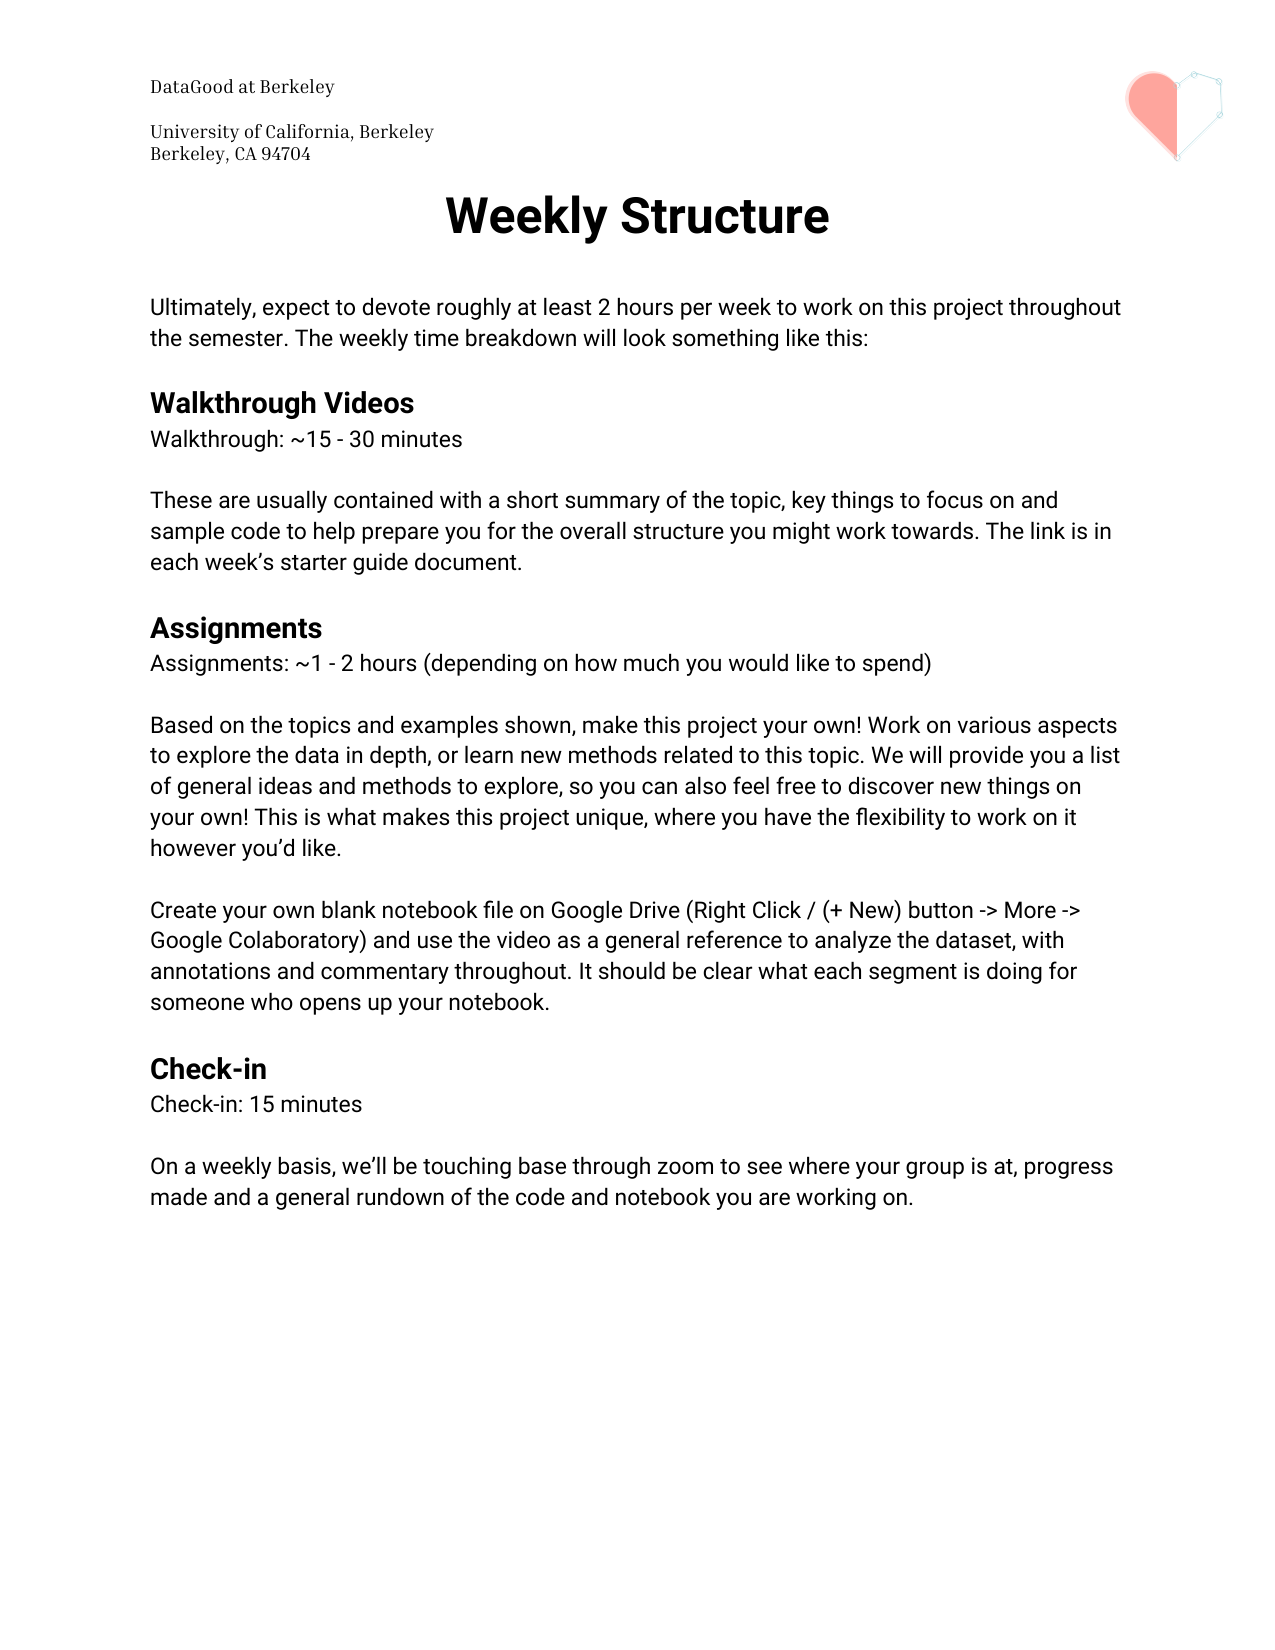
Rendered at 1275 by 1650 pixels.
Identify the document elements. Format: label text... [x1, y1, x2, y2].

text These are usually contained with a short summary of the topic, key things to focus on and sample code to help prepare you for the overall structure you might work towards. The link is in each week’s starter guide document. [150, 488, 1125, 576]
text On a weekly basis, we’ll be touching base through zoom to see where your group is at, progress made and a general rundown of the code and notebook you are working on. [150, 1122, 1125, 1211]
text Walkthrough: ~15 - 30 minutes [150, 426, 1125, 453]
text Based on the topics and examples shown, make this project your own! Work on various aspects to explore the data in depth, or learn new methods related to this topic. We will provide you a list of general ideas and methods to explore, so you can also feel free to discover new things on your own! This is what makes this project unique, where you have the flexibility to work on it however you’d like. [150, 712, 1125, 862]
text Create your own blank notebook file on Google Drive (Right Click / (+ New) button -> More -> Google Colaboratory) and use the video as a general reference to analyze the dataset, with annotations and commentary throughout. It should be clear what each segment is doing for someone who opens up your notebook. Check-in [150, 897, 1125, 1086]
text Check-in: 15 minutes [150, 1091, 1125, 1118]
text Walkthrough Videos [150, 387, 1125, 421]
text Assignments: ~1 - 2 hours (depending on how much you would like to spend) [150, 650, 1125, 677]
picture [1125, 71, 1224, 162]
text Assignments [150, 611, 1125, 645]
text Weekly Structure [150, 187, 1125, 246]
text Ultimately, expect to devote roughly at least 2 hours per week to work on this project throughout the semester. The weekly time breakdown will look something like this: [150, 294, 1125, 352]
